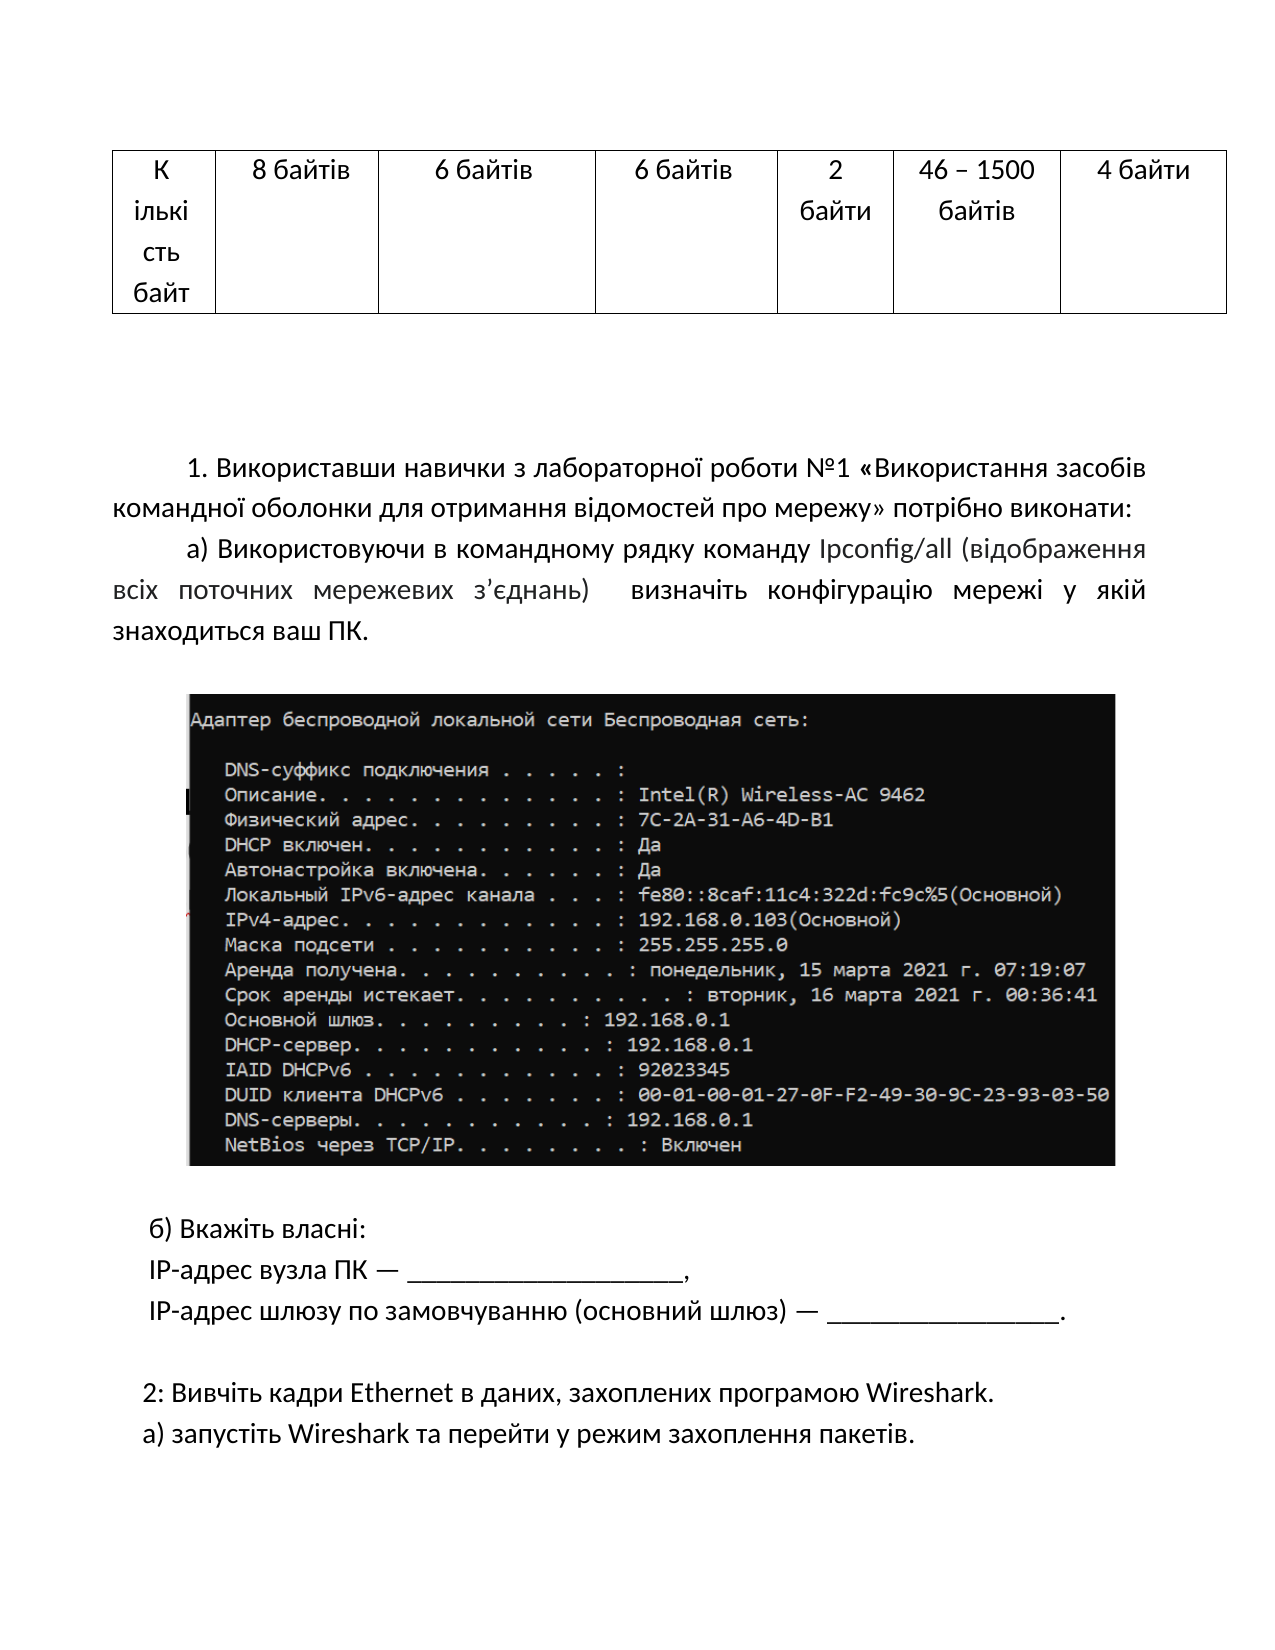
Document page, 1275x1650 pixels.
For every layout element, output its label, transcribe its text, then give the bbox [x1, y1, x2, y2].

table_cell 46 – 1500 байтів [894, 151, 1060, 313]
text б) Вкажіть власні: [148, 1210, 1159, 1246]
text IP-адрес вузла ПК — ___________________, [148, 1251, 1159, 1287]
text 1. Використавши навички з лабораторної роботи №1 «Використання засобів командної оболонки для отримання відомостей про мережу» потрібно виконати: [112, 449, 1146, 525]
table_cell 4 байти [1061, 151, 1226, 313]
table_cell 6 байтів [379, 151, 595, 313]
text 2: Вивчіть кадри Ethernet в даних, захоплених програмою Wireshark. [112, 1374, 1159, 1410]
text а) запустіть Wireshark та перейти у режим захоплення пакетів. [112, 1415, 1146, 1451]
table_cell 2 байти [778, 151, 893, 313]
table_cell 6 байтів [596, 151, 777, 313]
text а) Використовуючи в командному рядку команду Ipconfig/all (відображення всіх поточних мережевих з’єднань) визначіть конфігурацію мережі у якій знаходиться ваш ПК. [112, 531, 1146, 648]
text IP-адрес шлюзу по замовчуванню (основний шлюз) — ________________. [148, 1292, 1159, 1328]
picture [186, 694, 1116, 1166]
table_cell Кількість байт [113, 151, 215, 313]
table_cell 8 байтів [216, 151, 378, 313]
